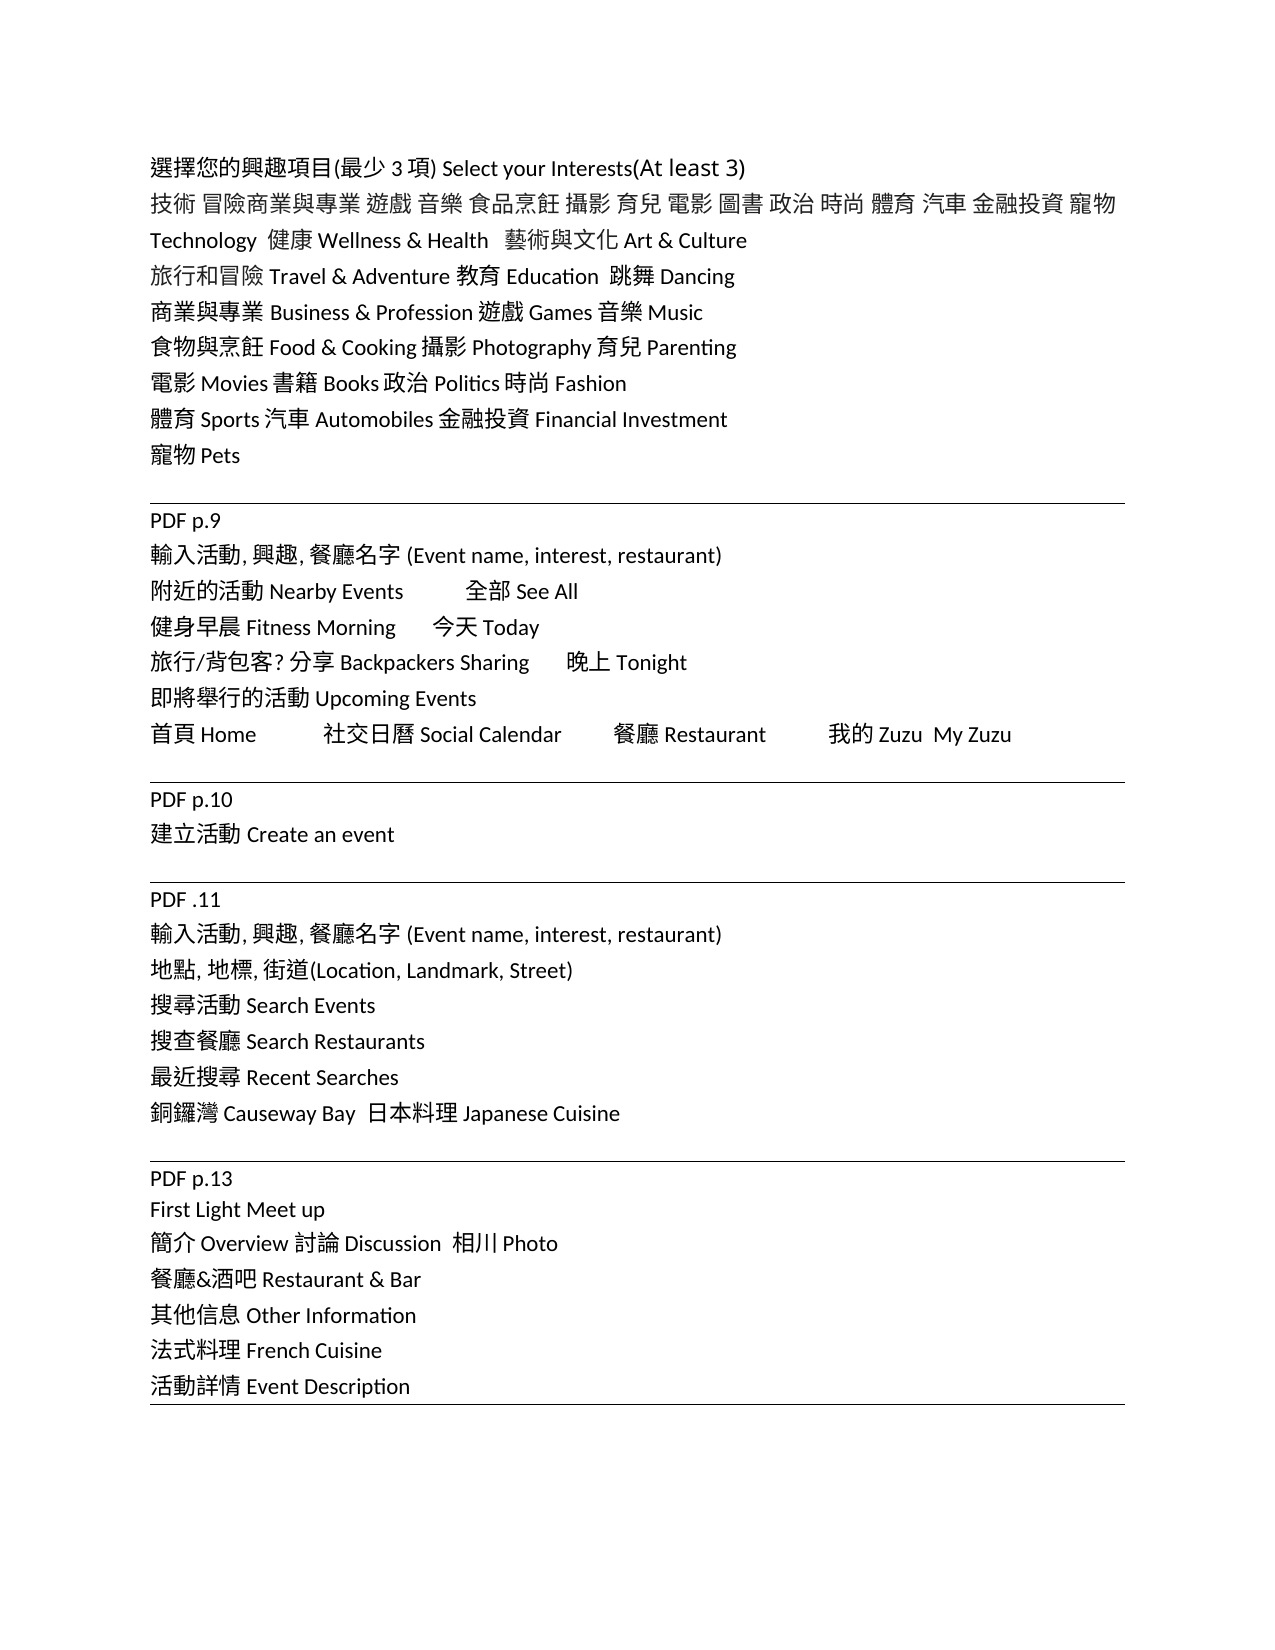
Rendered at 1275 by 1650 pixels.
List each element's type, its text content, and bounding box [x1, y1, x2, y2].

text 旅行和冒險Travel & Adventure 教育Education 跳舞Dancing [269, 258, 1125, 291]
text 技術 冒險商業與專業 遊戲 音樂 食品烹飪 攝影 育兒 電影 圖書 政治 時尚 體育 汽車 金融投資 寵物Technology 健康Wellness & Health 藝術與文化Art & Culture [150, 186, 1125, 255]
text PDF p.10 [150, 786, 1125, 813]
text 簡介Overview 討論Discussion 相川Photo [150, 1225, 1125, 1258]
text 輸入活動, 興趣, 餐廳名字 (Event name, interest, restaurant) [150, 537, 1125, 570]
text 食物與烹飪Food & Cooking攝影Photography育兒Parenting [150, 329, 1125, 362]
text 健身早晨Fitness Morning 今天Today [150, 608, 1125, 642]
text 建立活動 Create an event [150, 816, 1125, 849]
text 旅行/背包客? 分享Backpackers Sharing 晚上Tonight [150, 644, 1125, 677]
text 商業與專業 Business & Profession遊戲Games音樂Music [150, 293, 1125, 327]
text 寵物Pets [150, 437, 1125, 470]
text 搜查餐廳Search Restaurants [150, 1023, 1125, 1056]
text 體育Sports汽車 Automobiles金融投資 Financial Investment [150, 401, 1125, 434]
text 選擇您的興趣項目(最少3項) Select your Interests(At least 3) [150, 150, 1125, 183]
text 銅鑼灣Causeway Bay 日本料理 Japanese Cuisine [150, 1095, 1125, 1128]
text PDF .11 [150, 885, 1125, 913]
text 活動詳情Event Description [150, 1368, 1125, 1404]
text 搜尋活動Search Events [150, 987, 1125, 1021]
text PDF p.13 [150, 1164, 1125, 1192]
text 輸入活動, 興趣, 餐廳名字 (Event name, interest, restaurant) [150, 916, 1125, 949]
text 電影Movies書籍Books政治Politics時尚Fashion [150, 365, 1125, 398]
text 附近的活動Nearby Events 全部See All [150, 572, 1125, 606]
text First Light Meet up [150, 1195, 1125, 1223]
text 即將舉行的活動Upcoming Events [150, 680, 1125, 713]
text 首頁Home 社交日曆Social Calendar 餐廳Restaurant 我的Zuzu My Zuzu [150, 716, 1125, 749]
text 地點, 地標, 街道(Location, Landmark, Street) [150, 951, 1125, 985]
text PDF p.9 [150, 506, 1125, 534]
text 餐廳&酒吧Restaurant & Bar [150, 1261, 1125, 1294]
text 最近搜尋Recent Searches [150, 1059, 1125, 1092]
text 其他信息Other Information [150, 1297, 1125, 1330]
text 法式料理French Cuisine [150, 1332, 1125, 1366]
